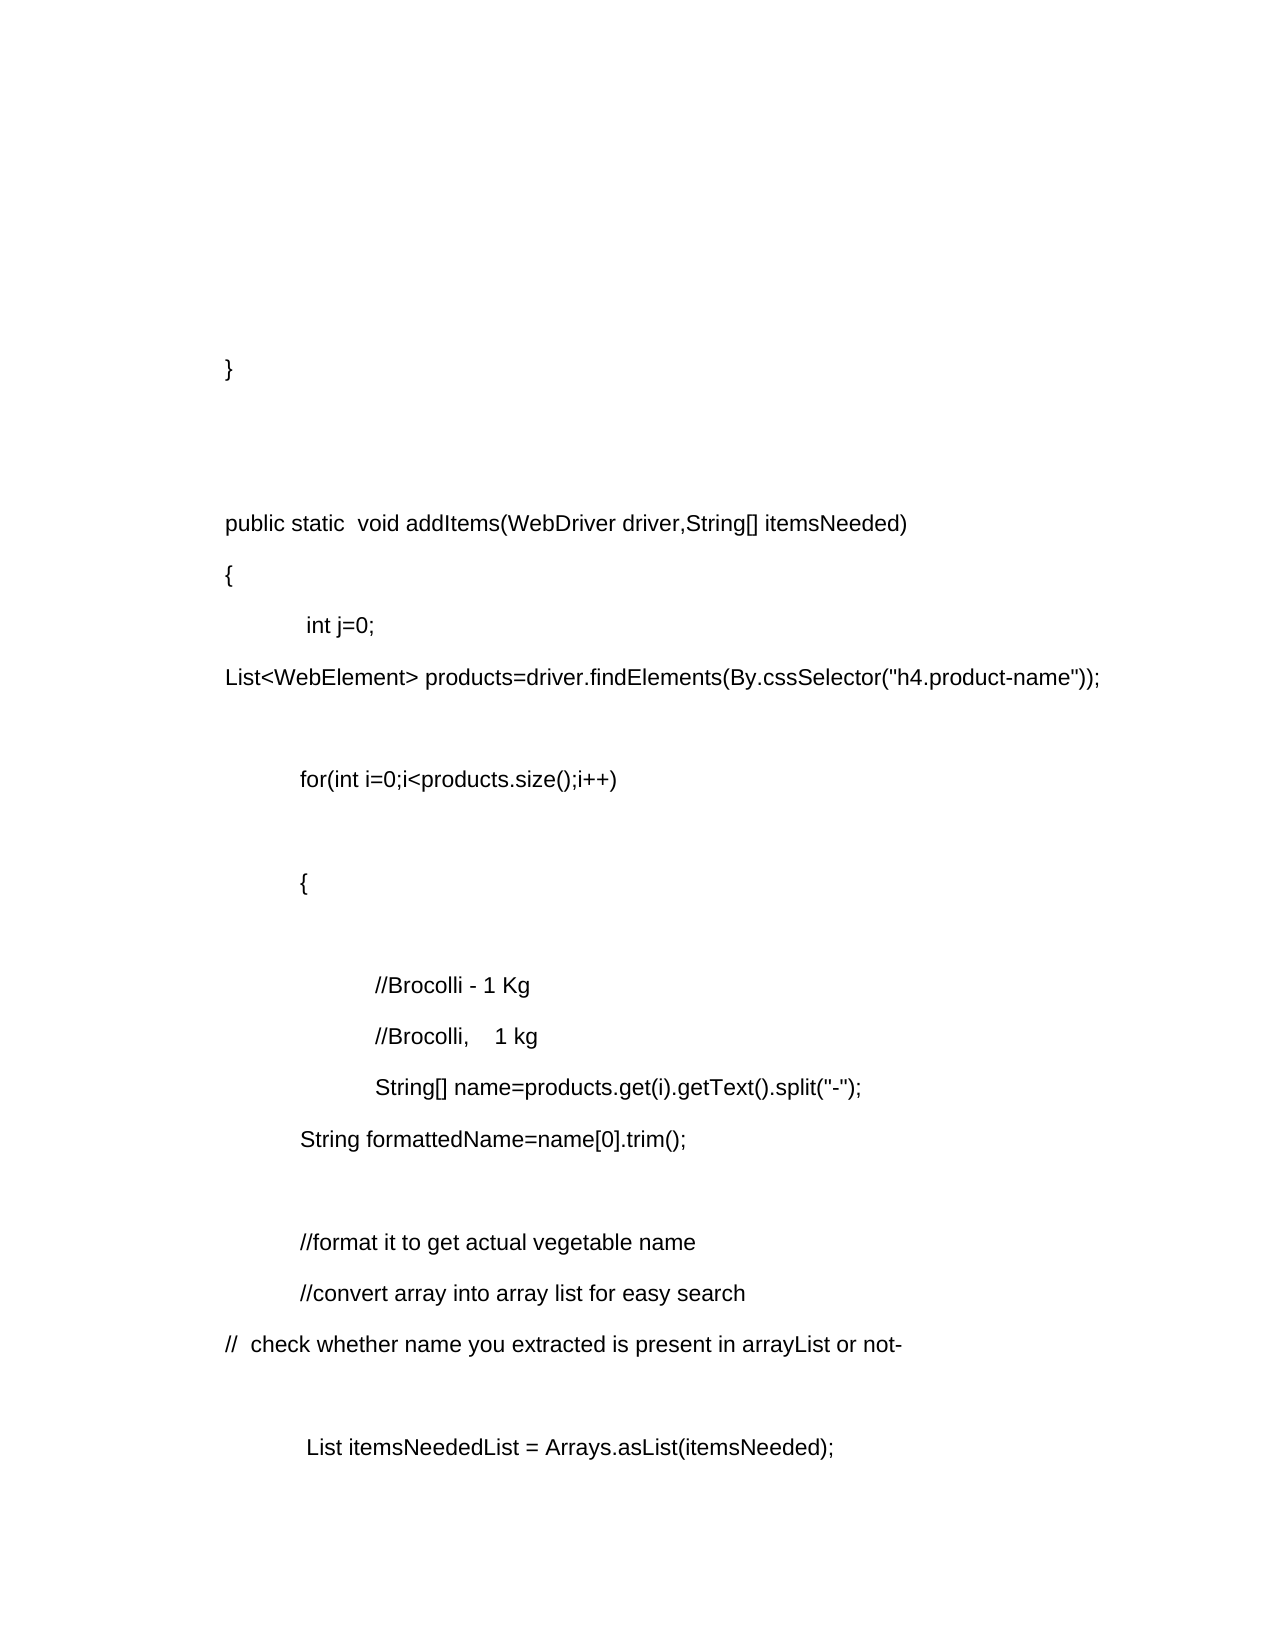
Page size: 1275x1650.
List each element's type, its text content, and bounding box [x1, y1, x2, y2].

text { [150, 561, 1125, 587]
text List<WebElement> products=driver.findElements(By.cssSelector("h4.product-name")); [150, 663, 1125, 690]
text public static void addItems(WebDriver driver,String[] itemsNeeded) [150, 509, 1125, 536]
text String[] name=products.get(i).getText().split("-"); [150, 1074, 1125, 1101]
text List itemsNeededList = Arrays.asList(itemsNeeded); [150, 1434, 1125, 1460]
text int j=0; [150, 612, 1125, 638]
text } [150, 355, 1125, 382]
text for(int i=0;i<products.size();i++) [150, 766, 1125, 793]
text { [150, 869, 1125, 895]
text //Brocolli, 1 kg [150, 1023, 1125, 1049]
text // check whether name you extracted is present in arrayList or not- [150, 1331, 1125, 1357]
text //Brocolli - 1 Kg [150, 972, 1125, 998]
text String formattedName=name[0].trim(); [150, 1126, 1125, 1152]
text //format it to get actual vegetable name [150, 1228, 1125, 1255]
text //convert array into array list for easy search [150, 1280, 1125, 1306]
